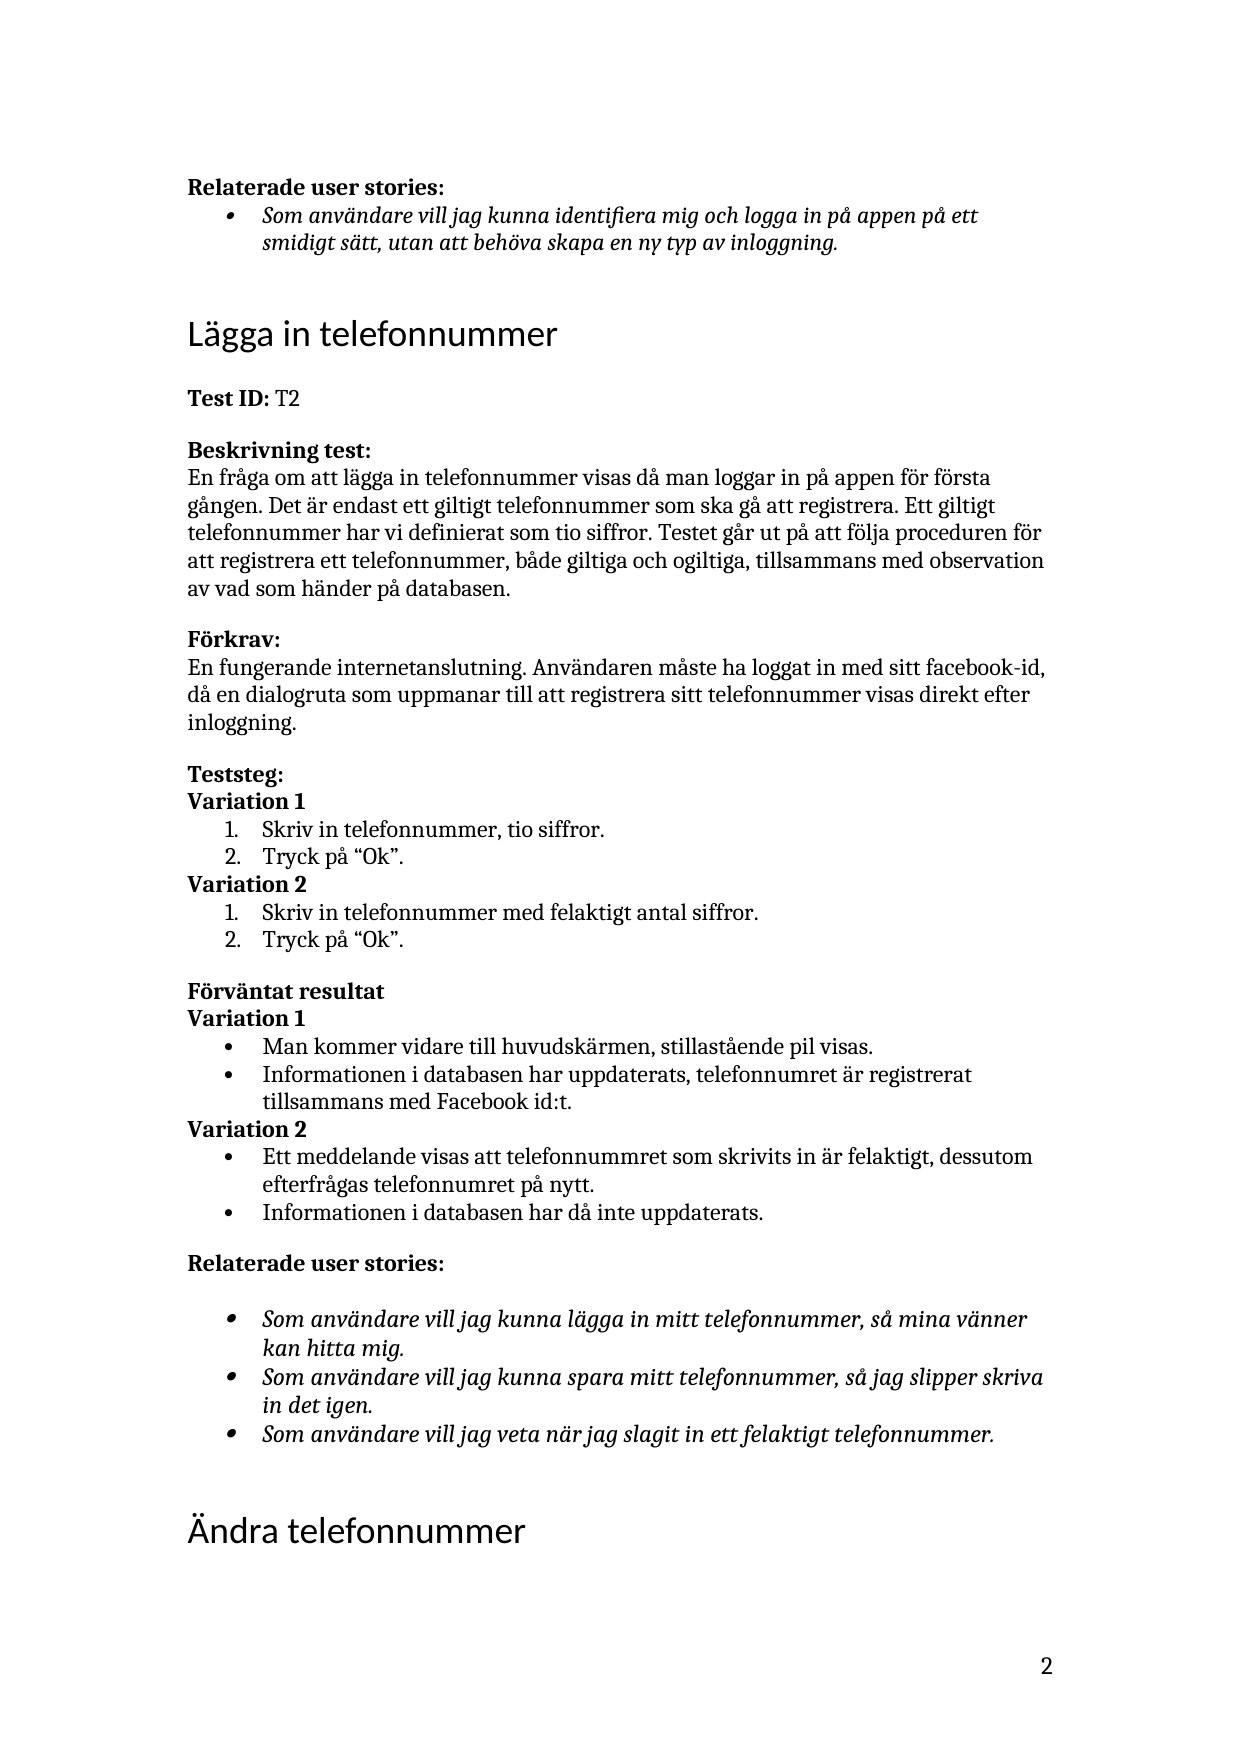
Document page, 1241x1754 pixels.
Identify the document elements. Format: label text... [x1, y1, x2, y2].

list Informationen i databasen har uppdaterats, telefonnumret är registrerat tillsammans med Facebook id:t. [225, 1060, 1053, 1116]
text Variation 1 [187, 1005, 1053, 1033]
list Informationen i databasen har då inte uppdaterats. [225, 1198, 1053, 1226]
text Relaterade user stories: [187, 1250, 1053, 1278]
text En fråga om att lägga in telefonnummer visas då man loggar in på appen för första gången. Det är endast ett giltigt telefonnummer som ska gå att registrera. Ett giltigt telefonnummer har vi definierat som tio siffror. Testet går ut på att följa proceduren för att registrera ett telefonnummer, både giltiga och ogiltiga, tillsammans med observation av vad som händer på databasen. [187, 464, 1053, 602]
text Relaterade user stories: [187, 174, 1053, 202]
text Variation 1 [187, 788, 1053, 816]
text En fungerande internetanslutning. Användaren måste ha loggat in med sitt facebook-id, då en dialogruta som uppmanar till att registrera sitt telefonnummer visas direkt efter inloggning. [187, 654, 1053, 736]
text Förkrav: [187, 626, 1053, 654]
list Tryck på “Ok”. [225, 843, 1053, 871]
list Som användare vill jag kunna identifiera mig och logga in på appen på ett smidigt sätt, utan att behöva skapa en ny typ av inloggning. [225, 202, 1053, 257]
list Som användare vill jag veta när jag slagit in ett felaktigt telefonnummer. [225, 1420, 1053, 1449]
text Variation 2 [187, 871, 1053, 898]
subtitle Ändra telefonnummer [187, 1507, 1053, 1553]
list Skriv in telefonnummer, tio siffror. [225, 816, 1053, 843]
list Man kommer vidare till huvudskärmen, stillastående pil visas. [225, 1033, 1053, 1060]
list Som användare vill jag kunna lägga in mitt telefonnummer, så mina vänner kan hitta mig. [225, 1305, 1053, 1363]
text Teststeg: [187, 760, 1053, 788]
text Test ID: T2 [187, 385, 1053, 412]
list Skriv in telefonnummer med felaktigt antal siffror. [225, 898, 1053, 926]
subtitle Lägga in telefonnummer [187, 310, 1053, 356]
text Beskrivning test: [187, 436, 1053, 464]
text Förväntat resultat [187, 978, 1053, 1005]
text Variation 2 [187, 1116, 1053, 1143]
list Som användare vill jag kunna spara mitt telefonnummer, så jag slipper skriva in det igen. [225, 1363, 1053, 1420]
list Tryck på “Ok”. [225, 926, 1053, 954]
list Ett meddelande visas att telefonnummret som skrivits in är felaktigt, dessutom efterfrågas telefonnumret på nytt. [225, 1143, 1053, 1198]
